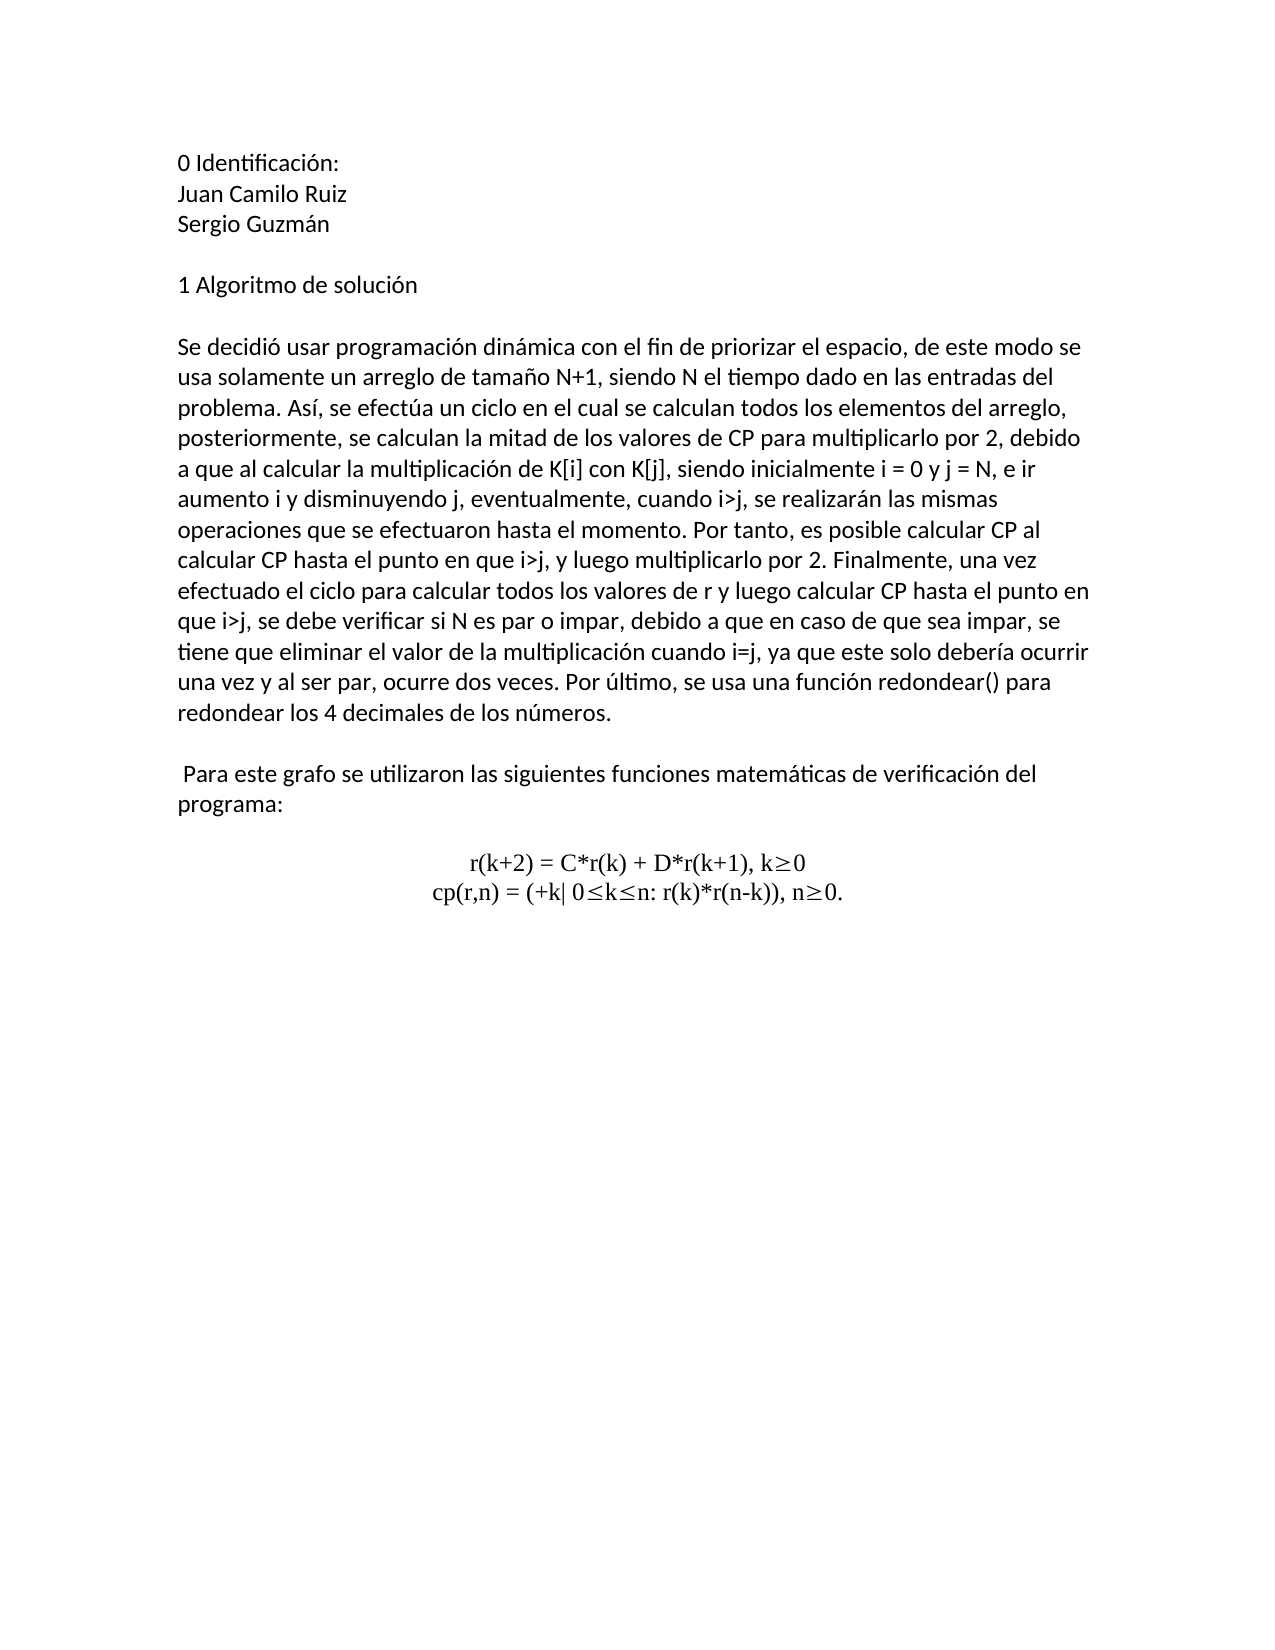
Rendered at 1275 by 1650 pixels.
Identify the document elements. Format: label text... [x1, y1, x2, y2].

text 1 Algoritmo de solución [177, 270, 1098, 300]
text 0 Identificación: [177, 148, 1098, 178]
text Sergio Guzmán [177, 209, 1098, 239]
text Juan Camilo Ruiz [177, 178, 1098, 209]
text cp(r,n) = (+k| 0kn: r(k)*r(n-k)), n0. [177, 877, 1098, 905]
text Se decidió usar programación dinámica con el fin de priorizar el espacio, de este modo se usa solamente un arreglo de tamaño N+1, siendo N el tiempo dado en las entradas del problema. Así, se efectúa un ciclo en el cual se calculan todos los elementos del arreglo, posteriormente, se calculan la mitad de los valores de CP para multiplicarlo por 2, debido a que al calcular la multiplicación de K[i] con K[j], siendo inicialmente i = 0 y j = N, e ir aumento i y disminuyendo j, eventualmente, cuando i>j, se realizarán las mismas operaciones que se efectuaron hasta el momento. Por tanto, es posible calcular CP al calcular CP hasta el punto en que i>j, y luego multiplicarlo por 2. Finalmente, una vez efectuado el ciclo para calcular todos los valores de r y luego calcular CP hasta el punto en que i>j, se debe verificar si N es par o impar, debido a que en caso de que sea impar, se tiene que eliminar el valor de la multiplicación cuando i=j, ya que este solo debería ocurrir una vez y al ser par, ocurre dos veces. Por último, se usa una función redondear() para redondear los 4 decimales de los números. [177, 331, 1098, 727]
text r(k+2) = C*r(k) + D*r(k+1), k0 [177, 848, 1098, 877]
text Para este grafo se utilizaron las siguientes funciones matemáticas de verificación del programa: [177, 758, 1098, 819]
